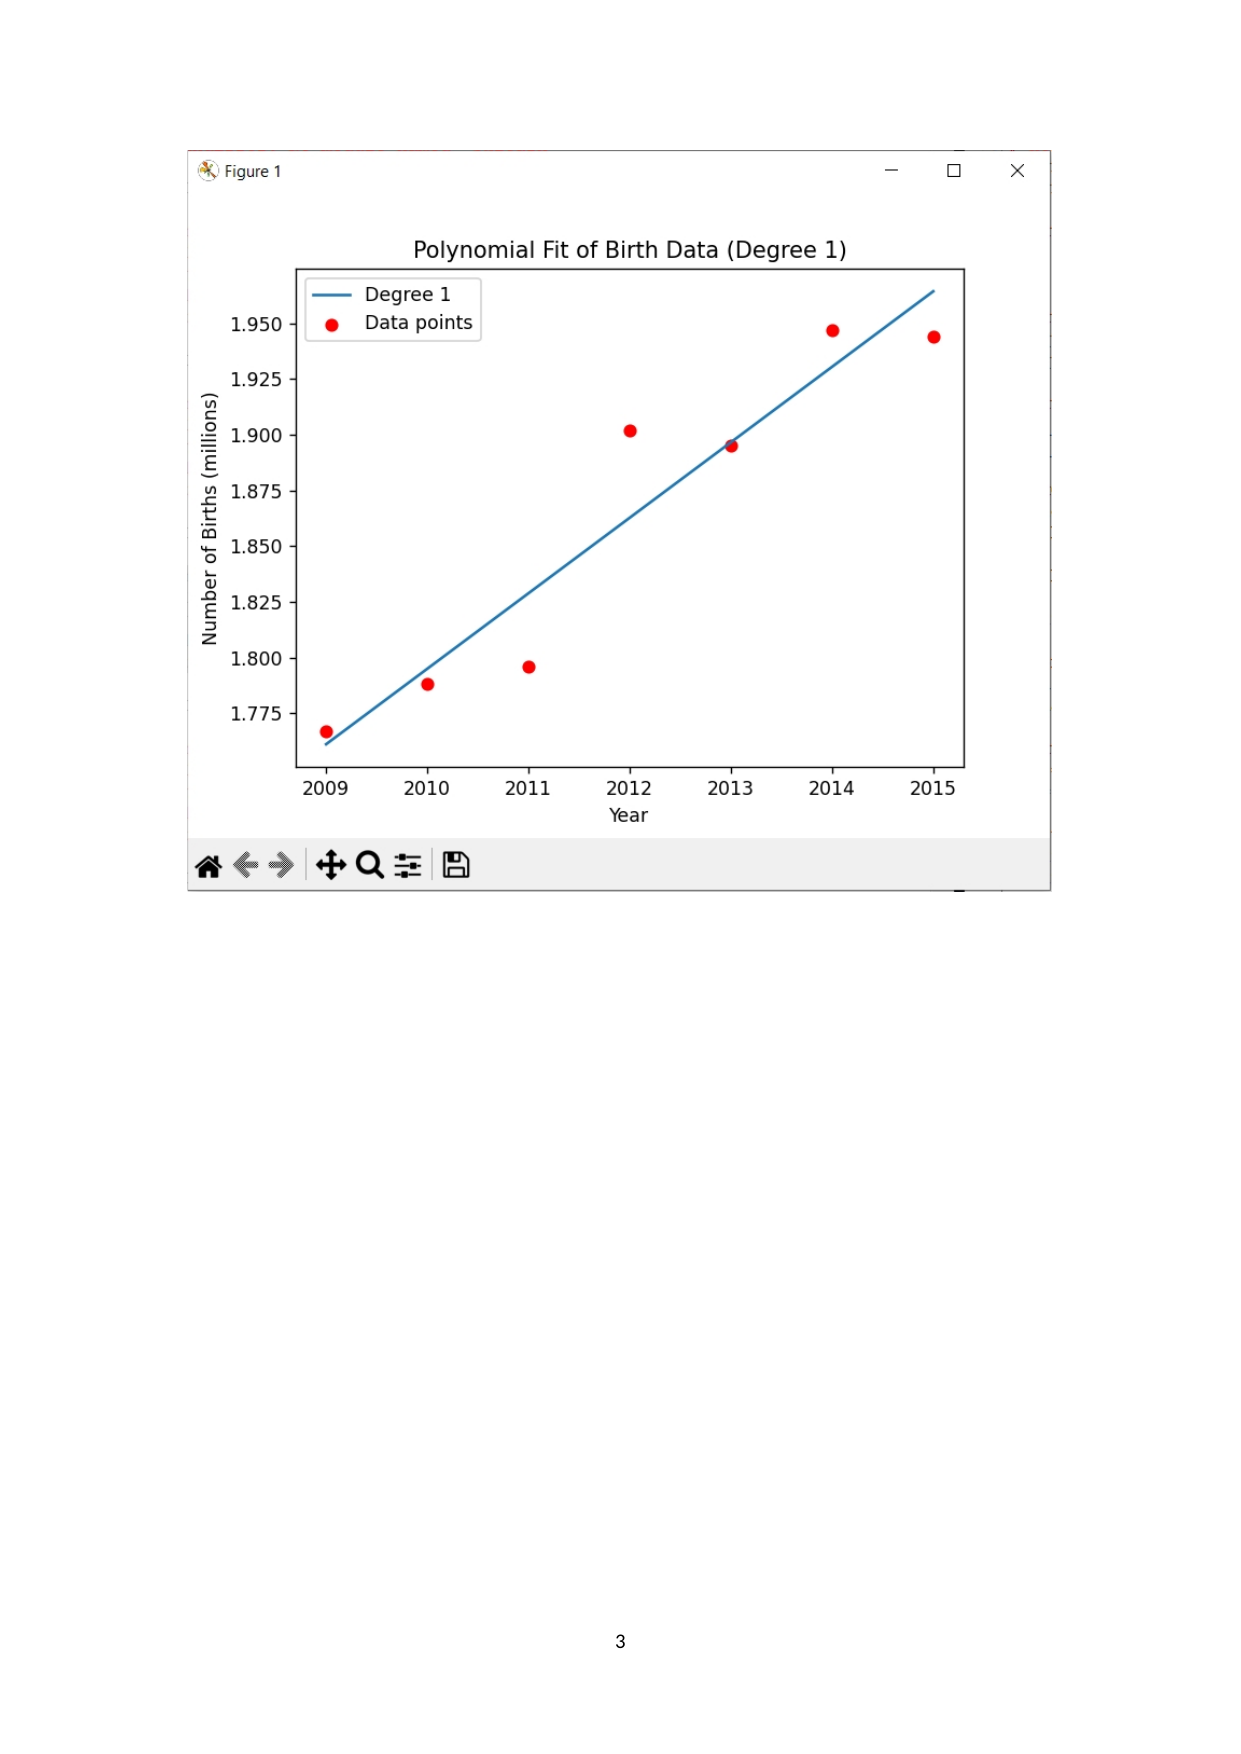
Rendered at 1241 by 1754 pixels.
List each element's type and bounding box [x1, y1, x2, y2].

picture [187, 150, 1052, 892]
